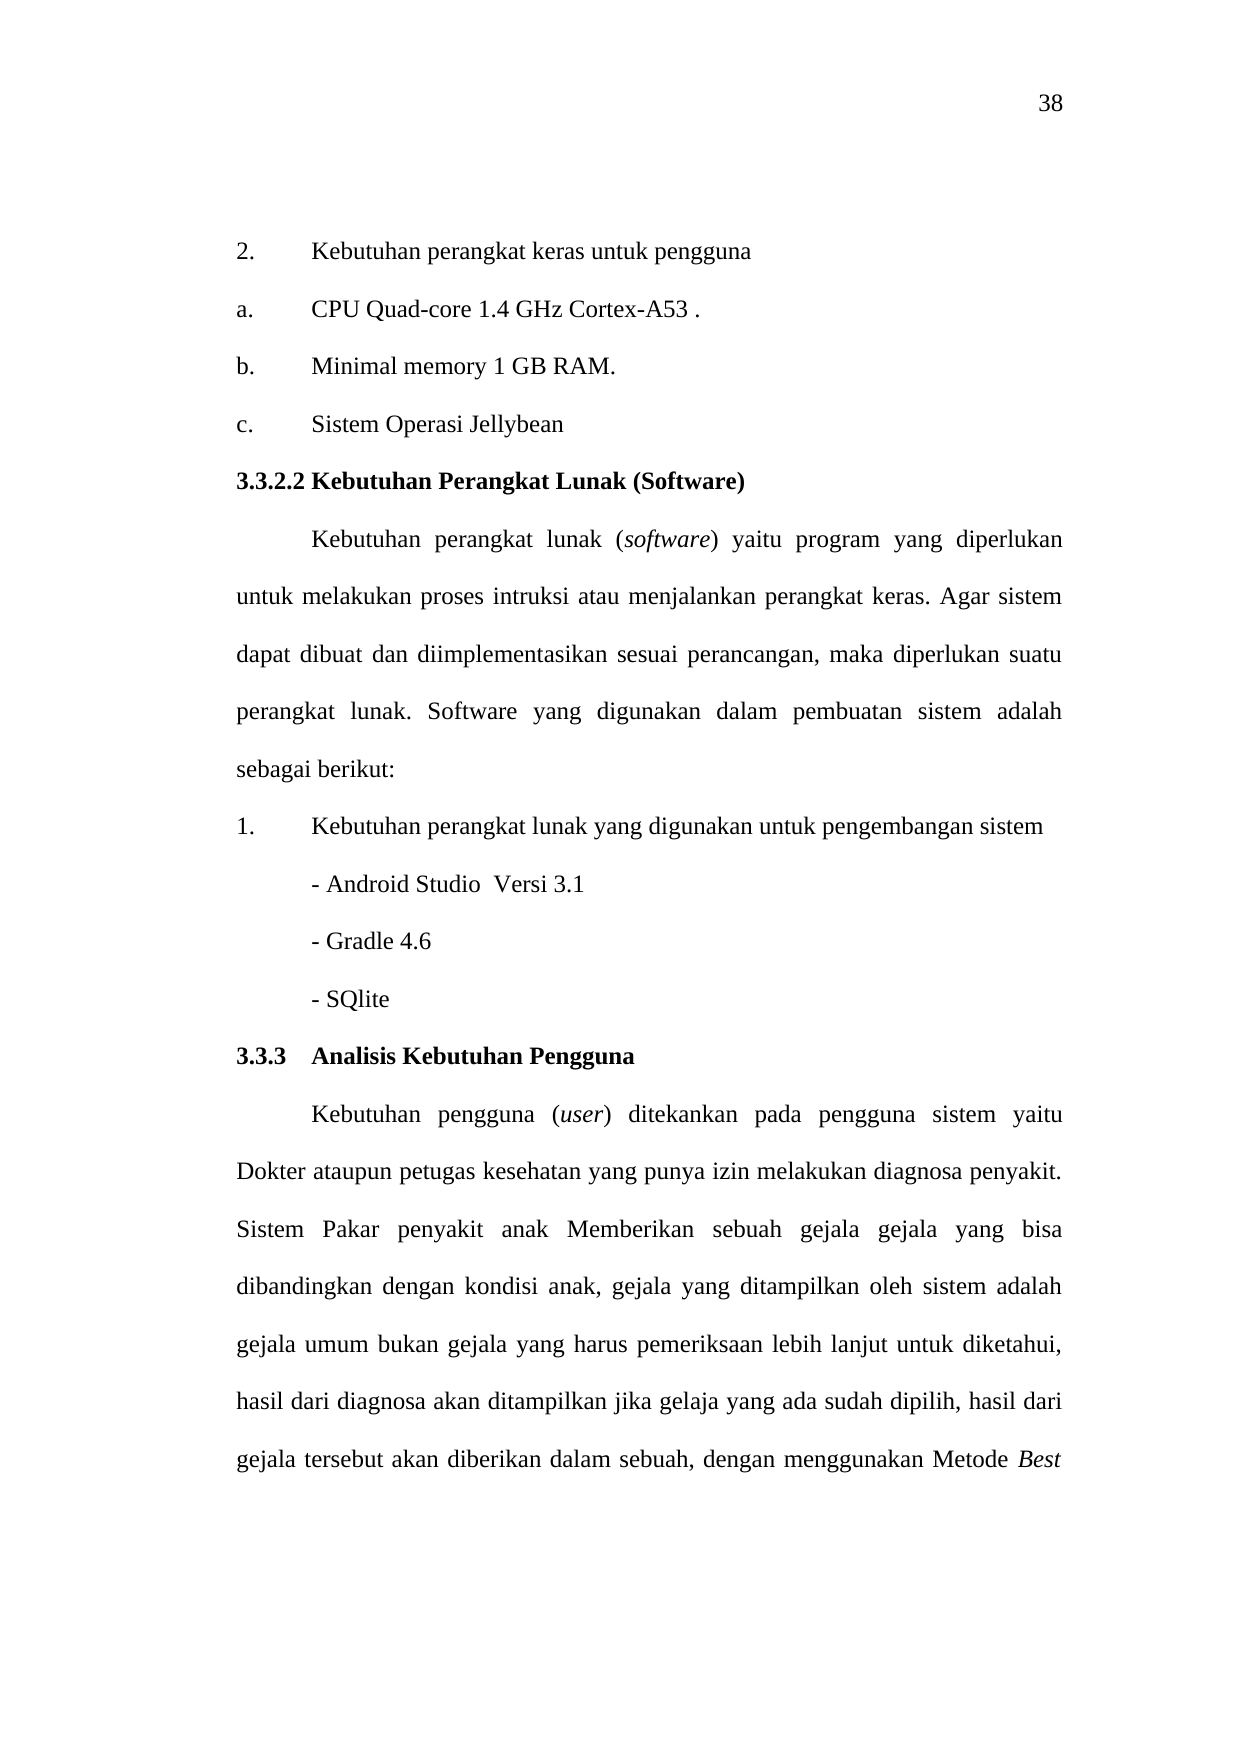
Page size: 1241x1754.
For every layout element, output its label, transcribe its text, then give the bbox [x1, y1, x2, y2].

subtitle 3.3.2.2 Kebutuhan Perangkat Lunak (Software) [236, 466, 1063, 495]
subtitle 3.3.3 Analisis Kebutuhan Pengguna [236, 1041, 1063, 1070]
text 1. Kebutuhan perangkat lunak yang digunakan untuk pengembangan sistem [236, 811, 1063, 840]
text - SQlite [236, 984, 1063, 1012]
text b. Minimal memory 1 GB RAM. [236, 351, 1063, 380]
text - Android Studio Versi 3.1 [236, 869, 1063, 897]
text - Gradle 4.6 [236, 926, 1063, 955]
text Kebutuhan perangkat lunak (software) yaitu program yang diperlukan untuk melakukan proses intruksi atau menjalankan perangkat keras. Agar sistem dapat dibuat dan diimplementasikan sesuai perancangan, maka diperlukan suatu perangkat lunak. Software yang digunakan dalam pembuatan sistem adalah sebagai berikut: [236, 524, 1063, 782]
text c. Sistem Operasi Jellybean [236, 409, 1063, 437]
text 2. Kebutuhan perangkat keras untuk pengguna [236, 236, 1063, 265]
text a. CPU Quad-core 1.4 GHz Cortex-A53 . [236, 294, 1063, 322]
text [236, 1099, 1063, 1472]
